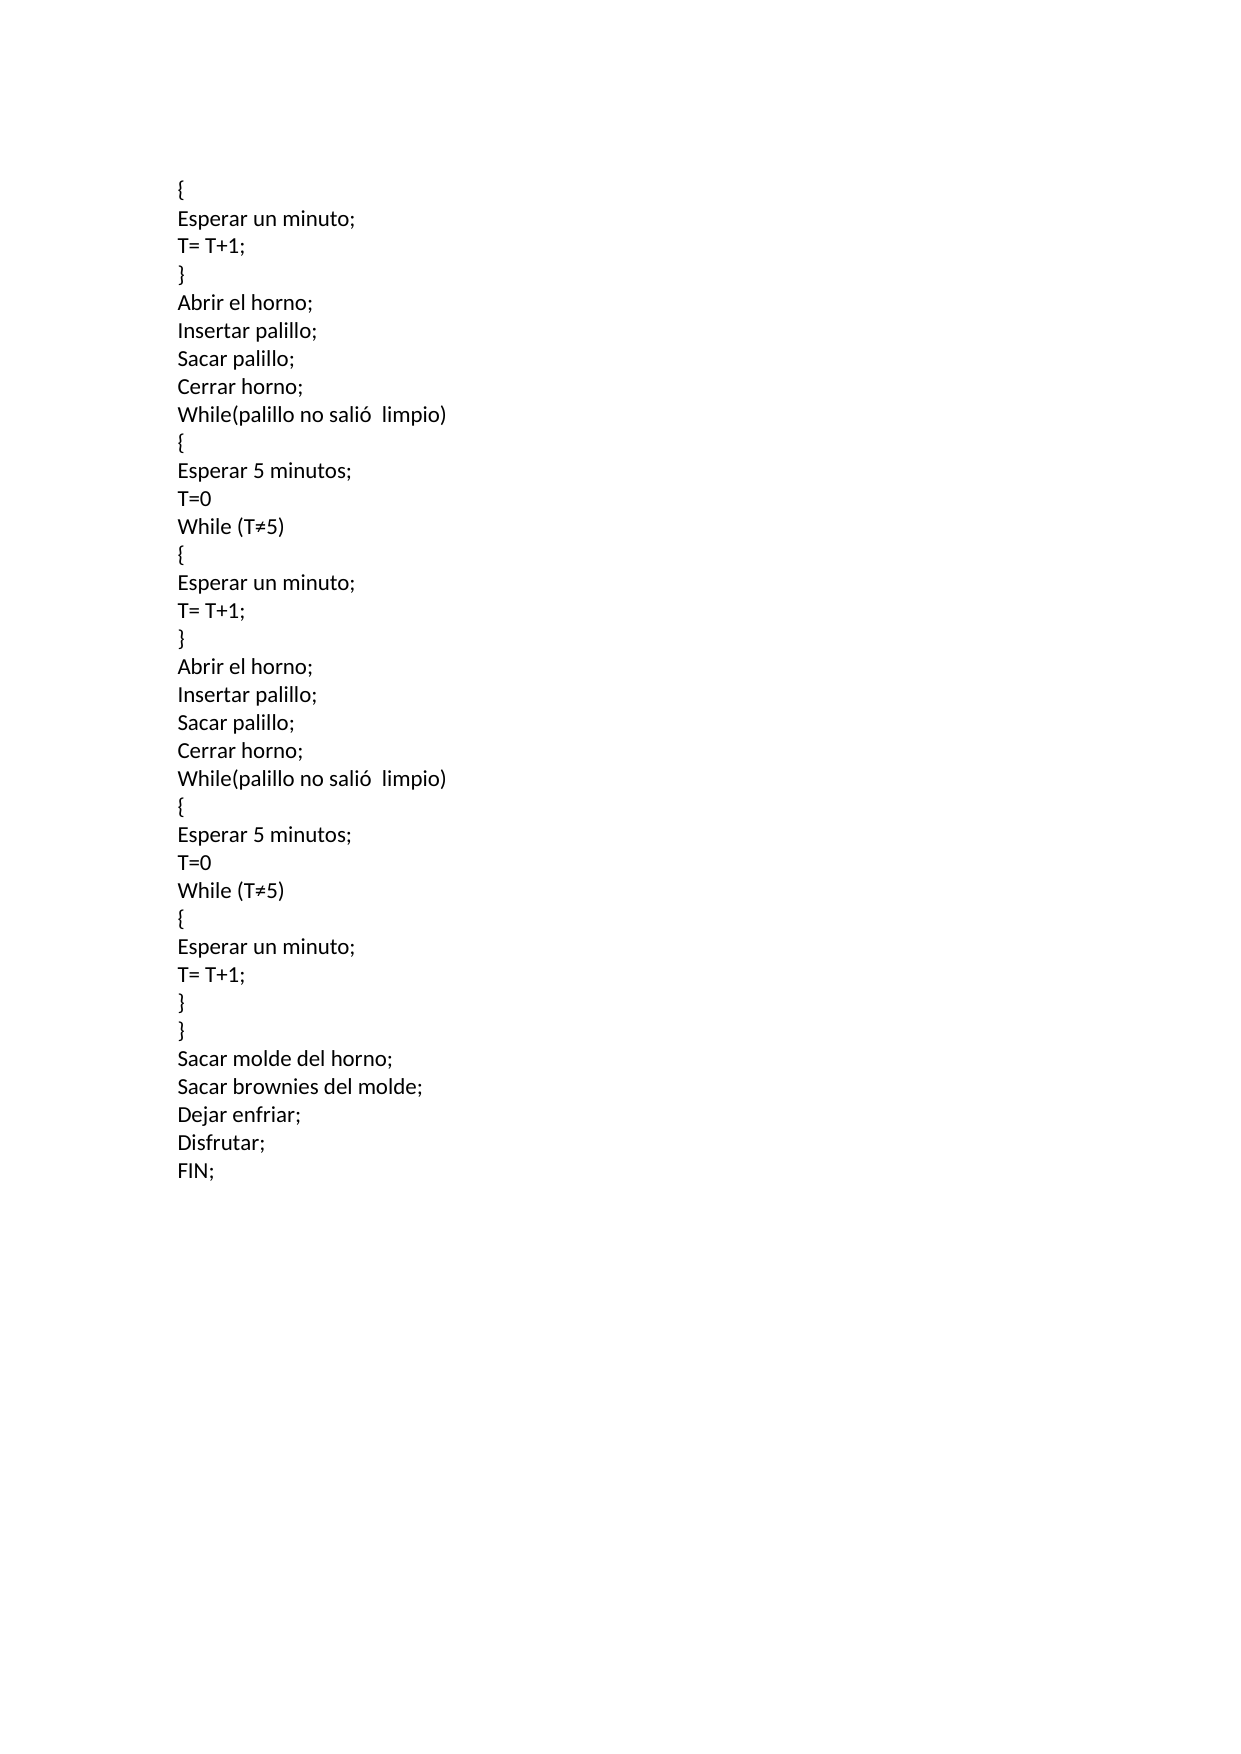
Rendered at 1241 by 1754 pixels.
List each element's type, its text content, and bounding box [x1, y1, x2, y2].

text Sacar molde del horno; [177, 1044, 1063, 1072]
text Insertar palillo; [177, 680, 1063, 708]
text { [177, 428, 1063, 456]
text } [177, 1016, 1063, 1044]
text } [177, 260, 1063, 288]
text Abrir el horno; [177, 288, 1063, 316]
text Cerrar horno; [177, 736, 1063, 764]
text Sacar palillo; [177, 344, 1063, 372]
text T= T+1; [177, 596, 1063, 624]
text Esperar un minuto; [177, 932, 1063, 960]
text T= T+1; [177, 232, 1063, 260]
text FIN; [177, 1156, 1063, 1184]
text } [177, 624, 1063, 652]
text Esperar un minuto; [177, 204, 1063, 232]
text Dejar enfriar; [177, 1100, 1063, 1128]
text { [177, 176, 1063, 204]
text Abrir el horno; [177, 652, 1063, 680]
text Sacar brownies del molde; [177, 1072, 1063, 1100]
text Disfrutar; [177, 1128, 1063, 1156]
text Insertar palillo; [177, 316, 1063, 344]
text { [177, 904, 1063, 932]
text While (T≠5) [177, 512, 1063, 540]
text T= T+1; [177, 960, 1063, 988]
text While(palillo no salió limpio) [177, 764, 1063, 792]
text Esperar 5 minutos; [177, 820, 1063, 848]
text { [177, 792, 1063, 820]
text Sacar palillo; [177, 708, 1063, 736]
text } [177, 988, 1063, 1016]
text Cerrar horno; [177, 372, 1063, 400]
text T=0 [177, 848, 1063, 876]
text Esperar 5 minutos; [177, 456, 1063, 484]
text { [177, 540, 1063, 568]
text While (T≠5) [177, 876, 1063, 904]
text While(palillo no salió limpio) [177, 400, 1063, 428]
text Esperar un minuto; [177, 568, 1063, 596]
text T=0 [177, 484, 1063, 512]
